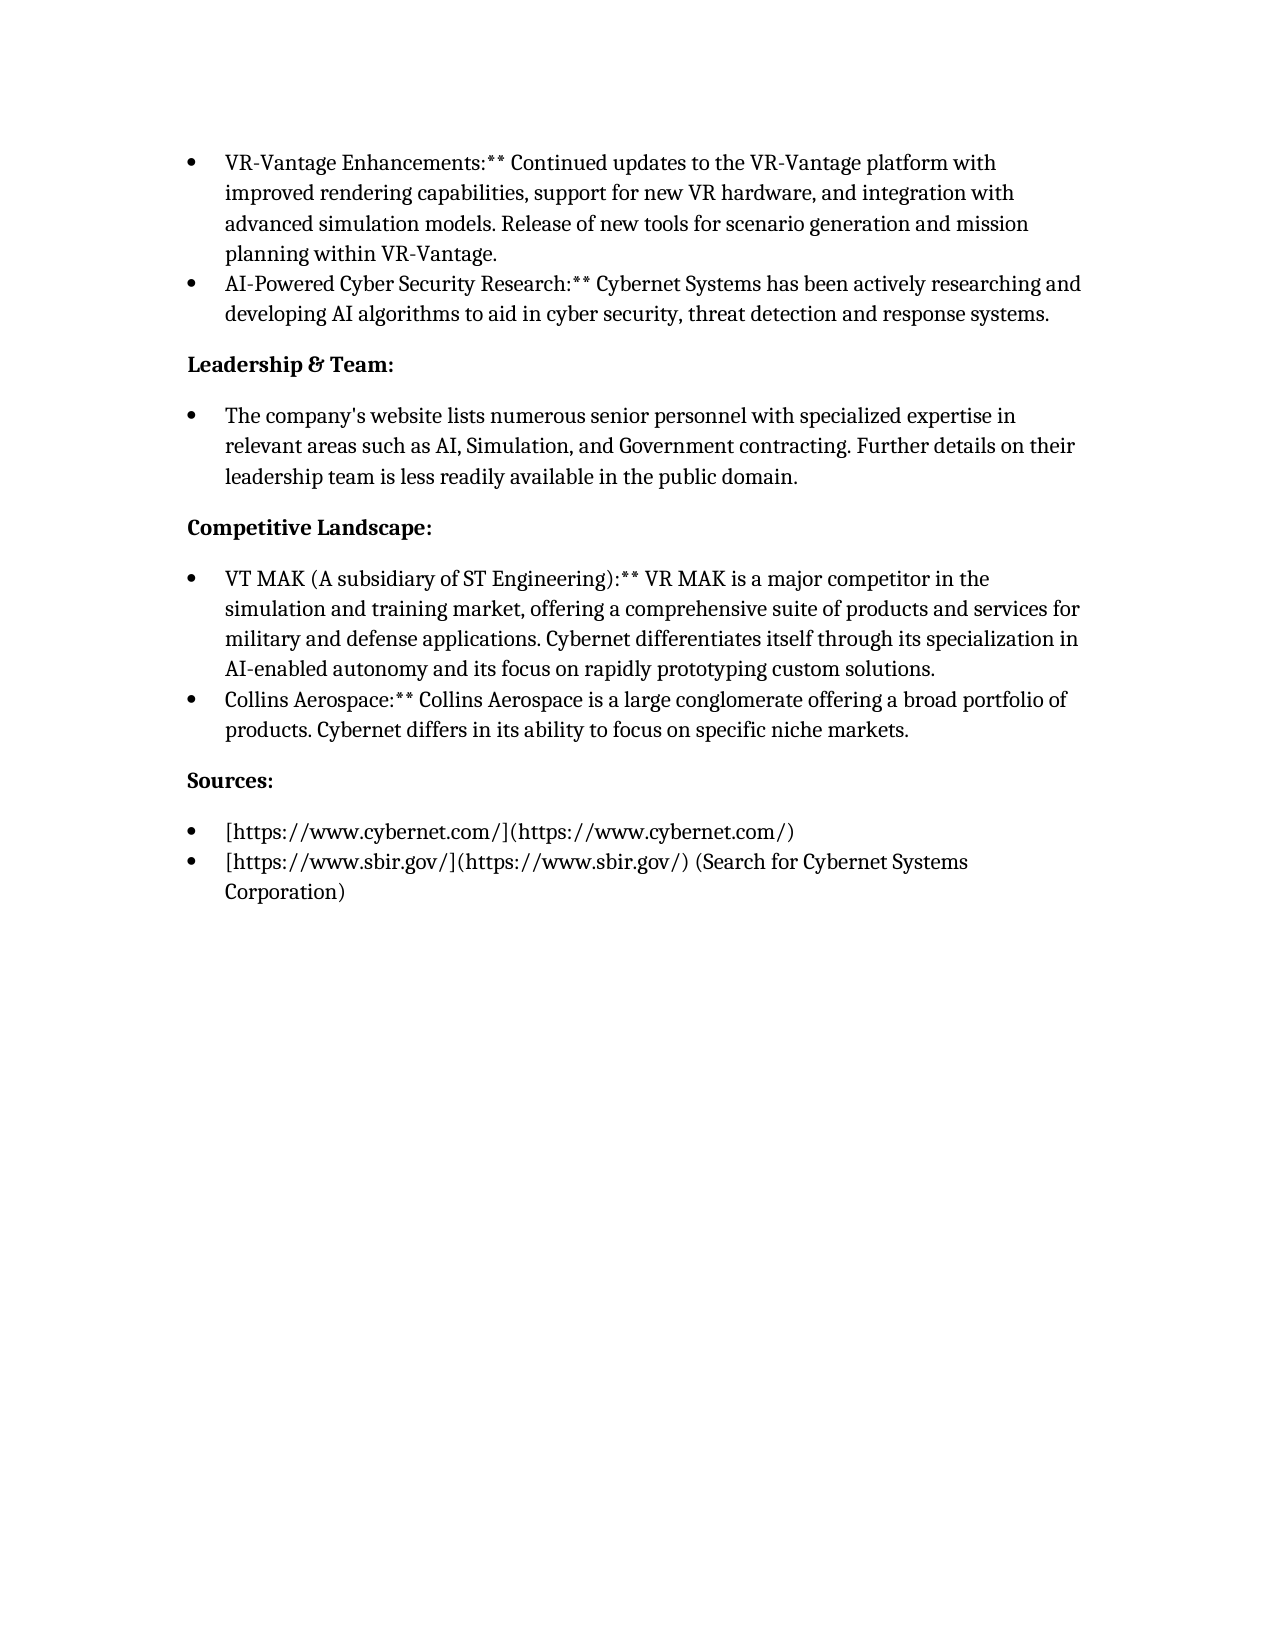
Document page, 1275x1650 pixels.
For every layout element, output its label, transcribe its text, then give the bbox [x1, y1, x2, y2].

list VT MAK (A subsidiary of ST Engineering):** VR MAK is a major competitor in the simulation and training market, offering a comprehensive suite of products and services for military and defense applications. Cybernet differentiates itself through its specialization in AI-enabled autonomy and its focus on rapidly prototyping custom solutions. [187, 566, 1087, 683]
list [https://www.sbir.gov/](https://www.sbir.gov/) (Search for Cybernet Systems Corporation) [187, 849, 1087, 906]
text Leadership & Team: [187, 352, 1087, 378]
list The company's website lists numerous senior personnel with specialized expertise in relevant areas such as AI, Simulation, and Government contracting. Further details on their leadership team is less readily available in the public domain. [187, 403, 1087, 490]
list AI-Powered Cyber Security Research:** Cybernet Systems has been actively researching and developing AI algorithms to aid in cyber security, threat detection and response systems. [187, 271, 1087, 327]
list Collins Aerospace:** Collins Aerospace is a large conglomerate offering a broad portfolio of products. Cybernet differs in its ability to focus on specific niche markets. [187, 686, 1087, 743]
text Sources: [187, 768, 1087, 794]
list [https://www.cybernet.com/](https://www.cybernet.com/) [187, 819, 1087, 845]
list VR-Vantage Enhancements:** Continued updates to the VR-Vantage platform with improved rendering capabilities, support for new VR hardware, and integration with advanced simulation models. Release of new tools for scenario generation and mission planning within VR-Vantage. [187, 150, 1087, 267]
text Competitive Landscape: [187, 514, 1087, 541]
